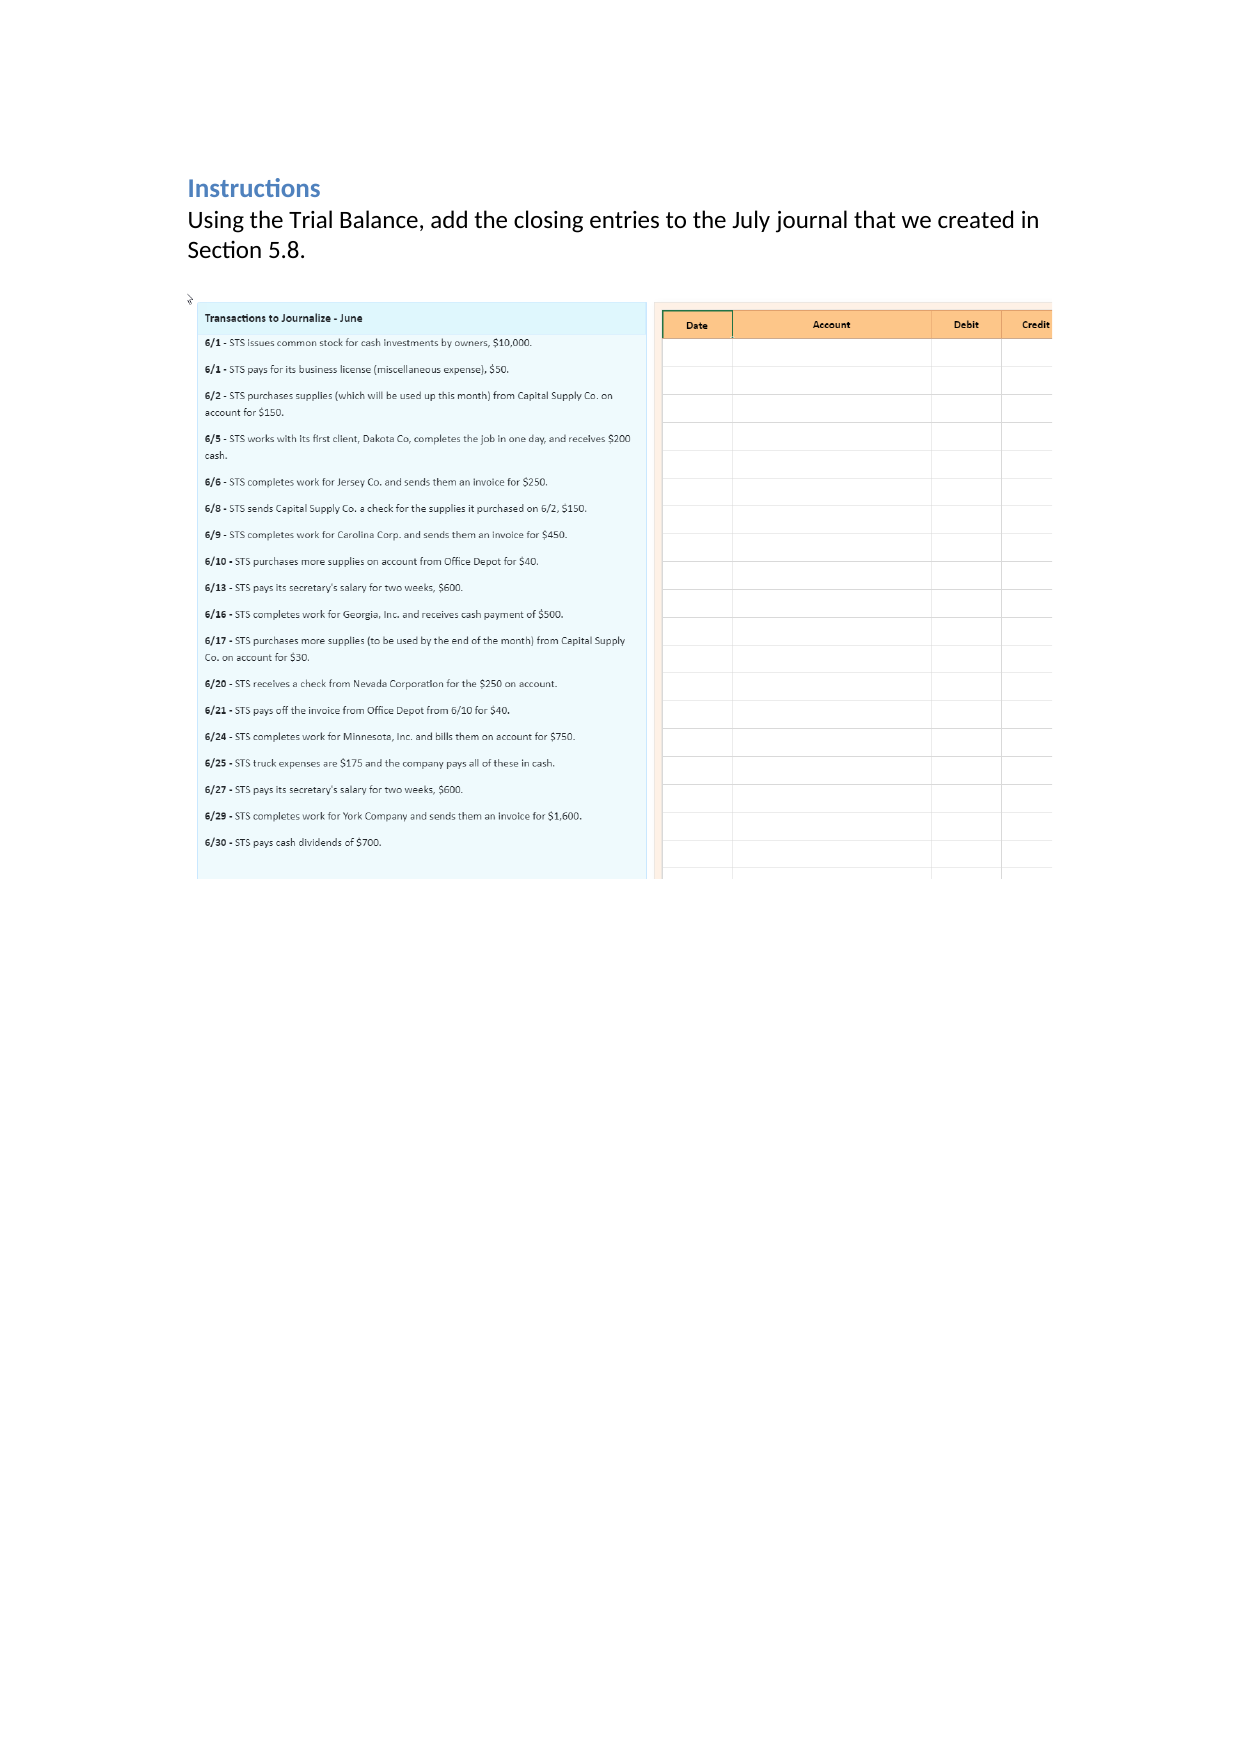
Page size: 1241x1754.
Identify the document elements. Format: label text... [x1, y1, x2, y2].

text Using the Trial Balance, add the closing entries to the July journal that we created in Section 5.8. [187, 204, 1053, 265]
subtitle Instructions [187, 171, 1053, 204]
picture [187, 293, 1053, 879]
